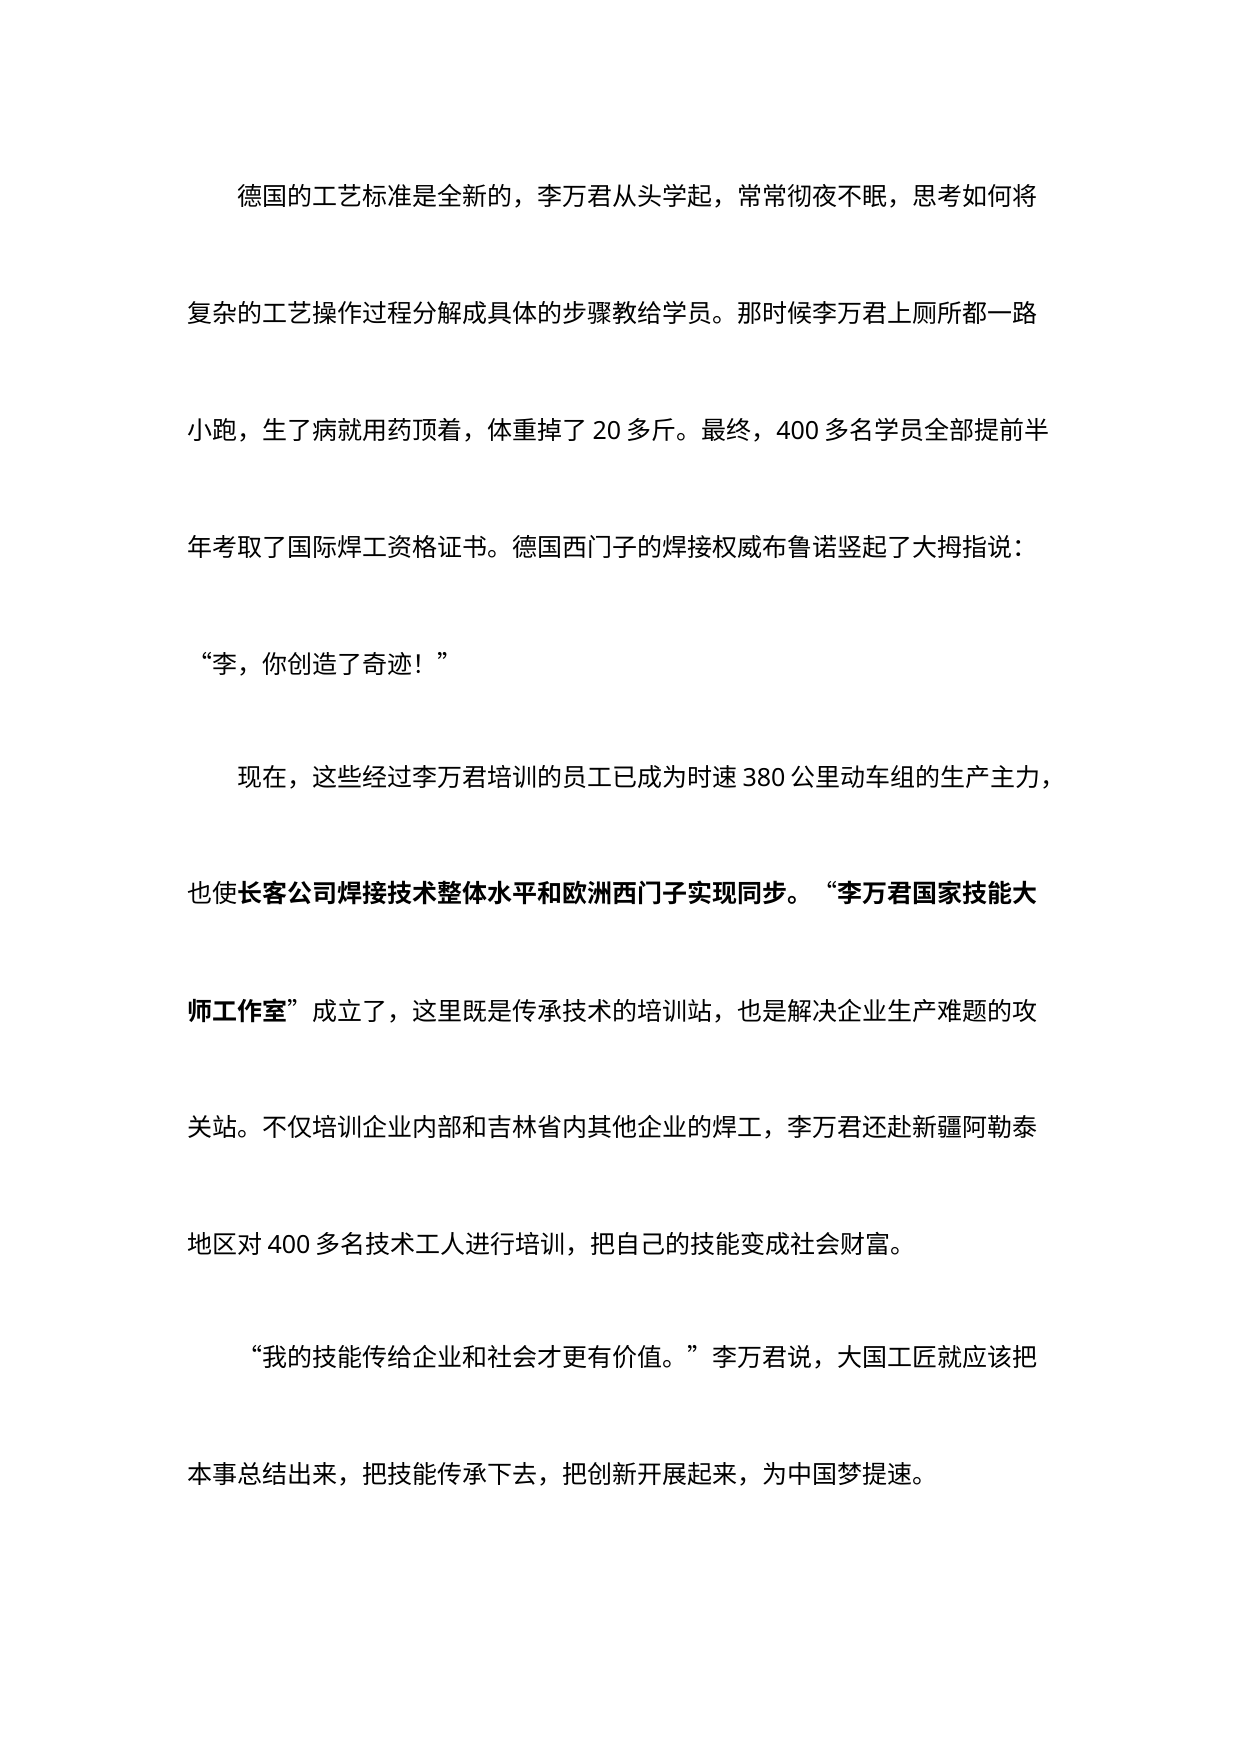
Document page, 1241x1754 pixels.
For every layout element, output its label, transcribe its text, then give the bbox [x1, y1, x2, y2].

text “我的技能传给企业和社会才更有价值。”李万君说，大国工匠就应该把本事总结出来，把技能传承下去，把创新开展起来，为中国梦提速。 [187, 1323, 1053, 1505]
text 德国的工艺标准是全新的，李万君从头学起，常常彻夜不眠，思考如何将复杂的工艺操作过程分解成具体的步骤教给学员。那时候李万君上厕所都一路小跑，生了病就用药顶着，体重掉了20多斤。最终，400多名学员全部提前半年考取了国际焊工资格证书。德国西门子的焊接权威布鲁诺竖起了大拇指说：“李，你创造了奇迹！” [187, 162, 1053, 695]
text 现在，这些经过李万君培训的员工已成为时速380公里动车组的生产主力，也使长客公司焊接技术整体水平和欧洲西门子实现同步。“李万君国家技能大师工作室”成立了，这里既是传承技术的培训站，也是解决企业生产难题的攻关站。不仅培训企业内部和吉林省内其他企业的焊工，李万君还赴新疆阿勒泰地区对400多名技术工人进行培训，把自己的技能变成社会财富。 [187, 743, 1053, 1276]
